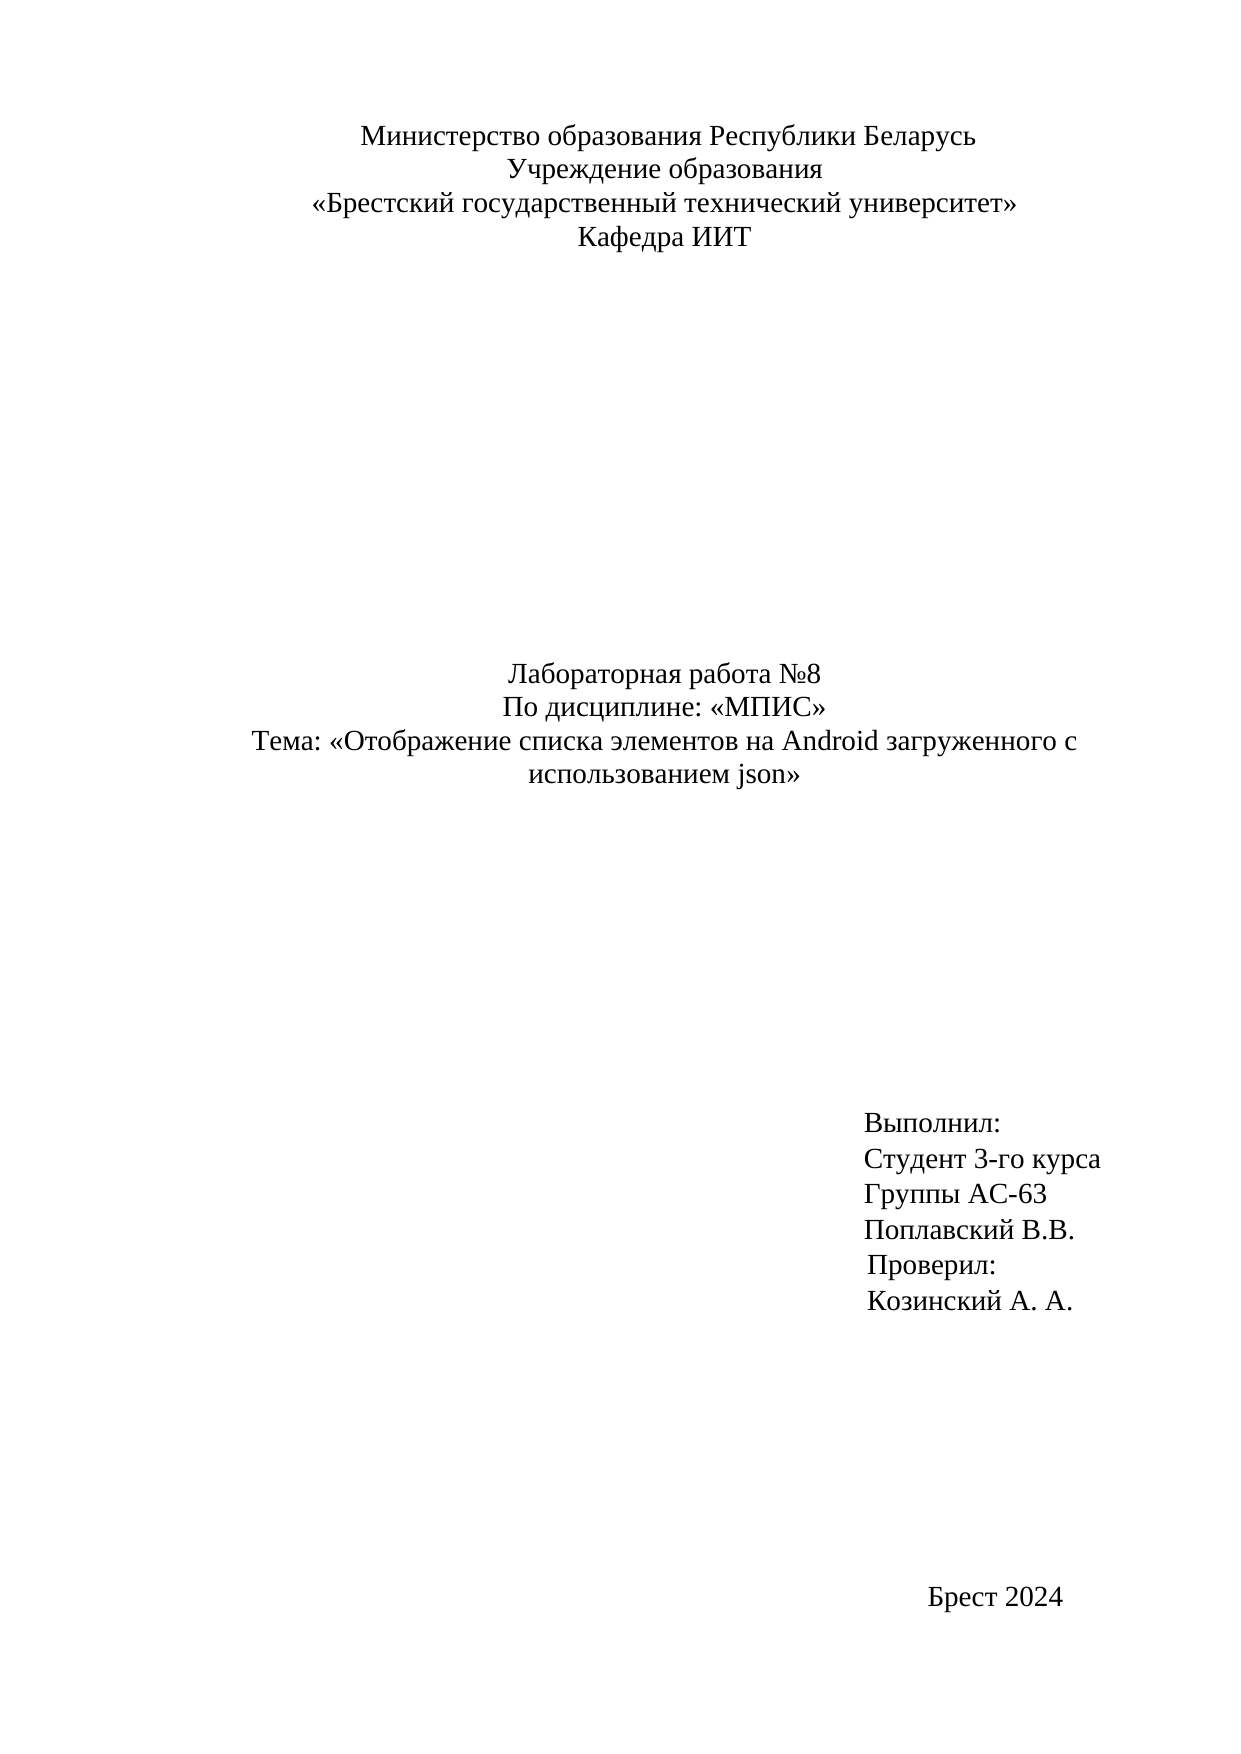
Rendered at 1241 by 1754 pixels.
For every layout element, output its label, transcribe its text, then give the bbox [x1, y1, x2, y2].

text Студент 3-го курса [767, 1141, 1152, 1174]
text Учреждение образования [177, 152, 1152, 185]
text По дисциплине: «МПИС» [177, 689, 1152, 723]
text Кафедра ИИТ [177, 219, 1152, 252]
text Выполнил: [842, 1105, 1152, 1139]
text Группы АС-63 [777, 1176, 1152, 1210]
text «Брестский государственный технический университет» [177, 185, 1152, 219]
text Поплавский В.В. [842, 1212, 1078, 1245]
text Брест 2024 [852, 1579, 1152, 1613]
text Лабораторная работа №8 [177, 656, 1152, 689]
text Тема: «Отображение списка элементов на Android загруженного с использованием json» [177, 723, 1152, 790]
text Козинский А. А. [777, 1283, 1152, 1316]
text Проверил: [777, 1247, 1078, 1281]
text Министерство образования Республики Беларусь [177, 118, 1152, 152]
